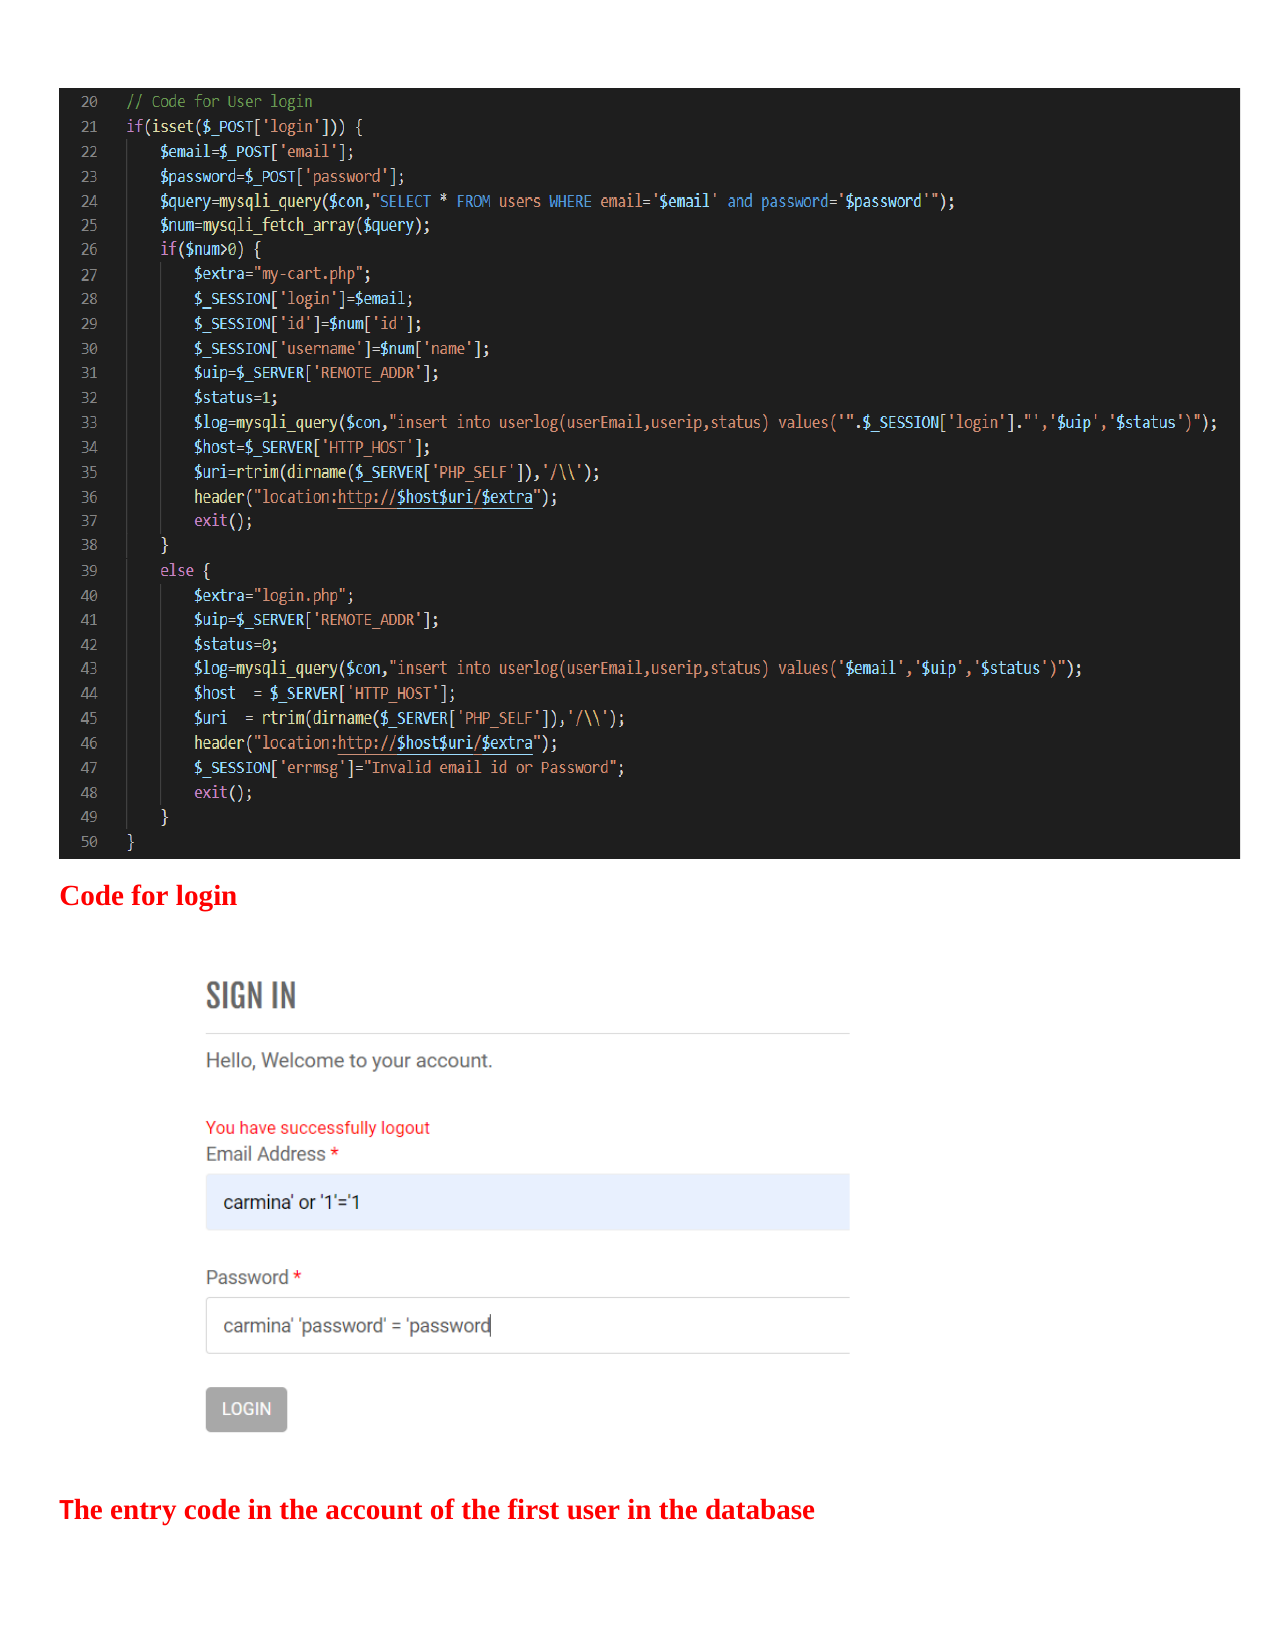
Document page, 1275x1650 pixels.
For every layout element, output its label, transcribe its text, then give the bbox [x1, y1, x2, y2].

picture [59, 88, 1241, 859]
picture [59, 930, 850, 1473]
text The entry code in the account of the first user in the database [59, 1491, 1216, 1527]
text Code for login [59, 878, 1216, 911]
